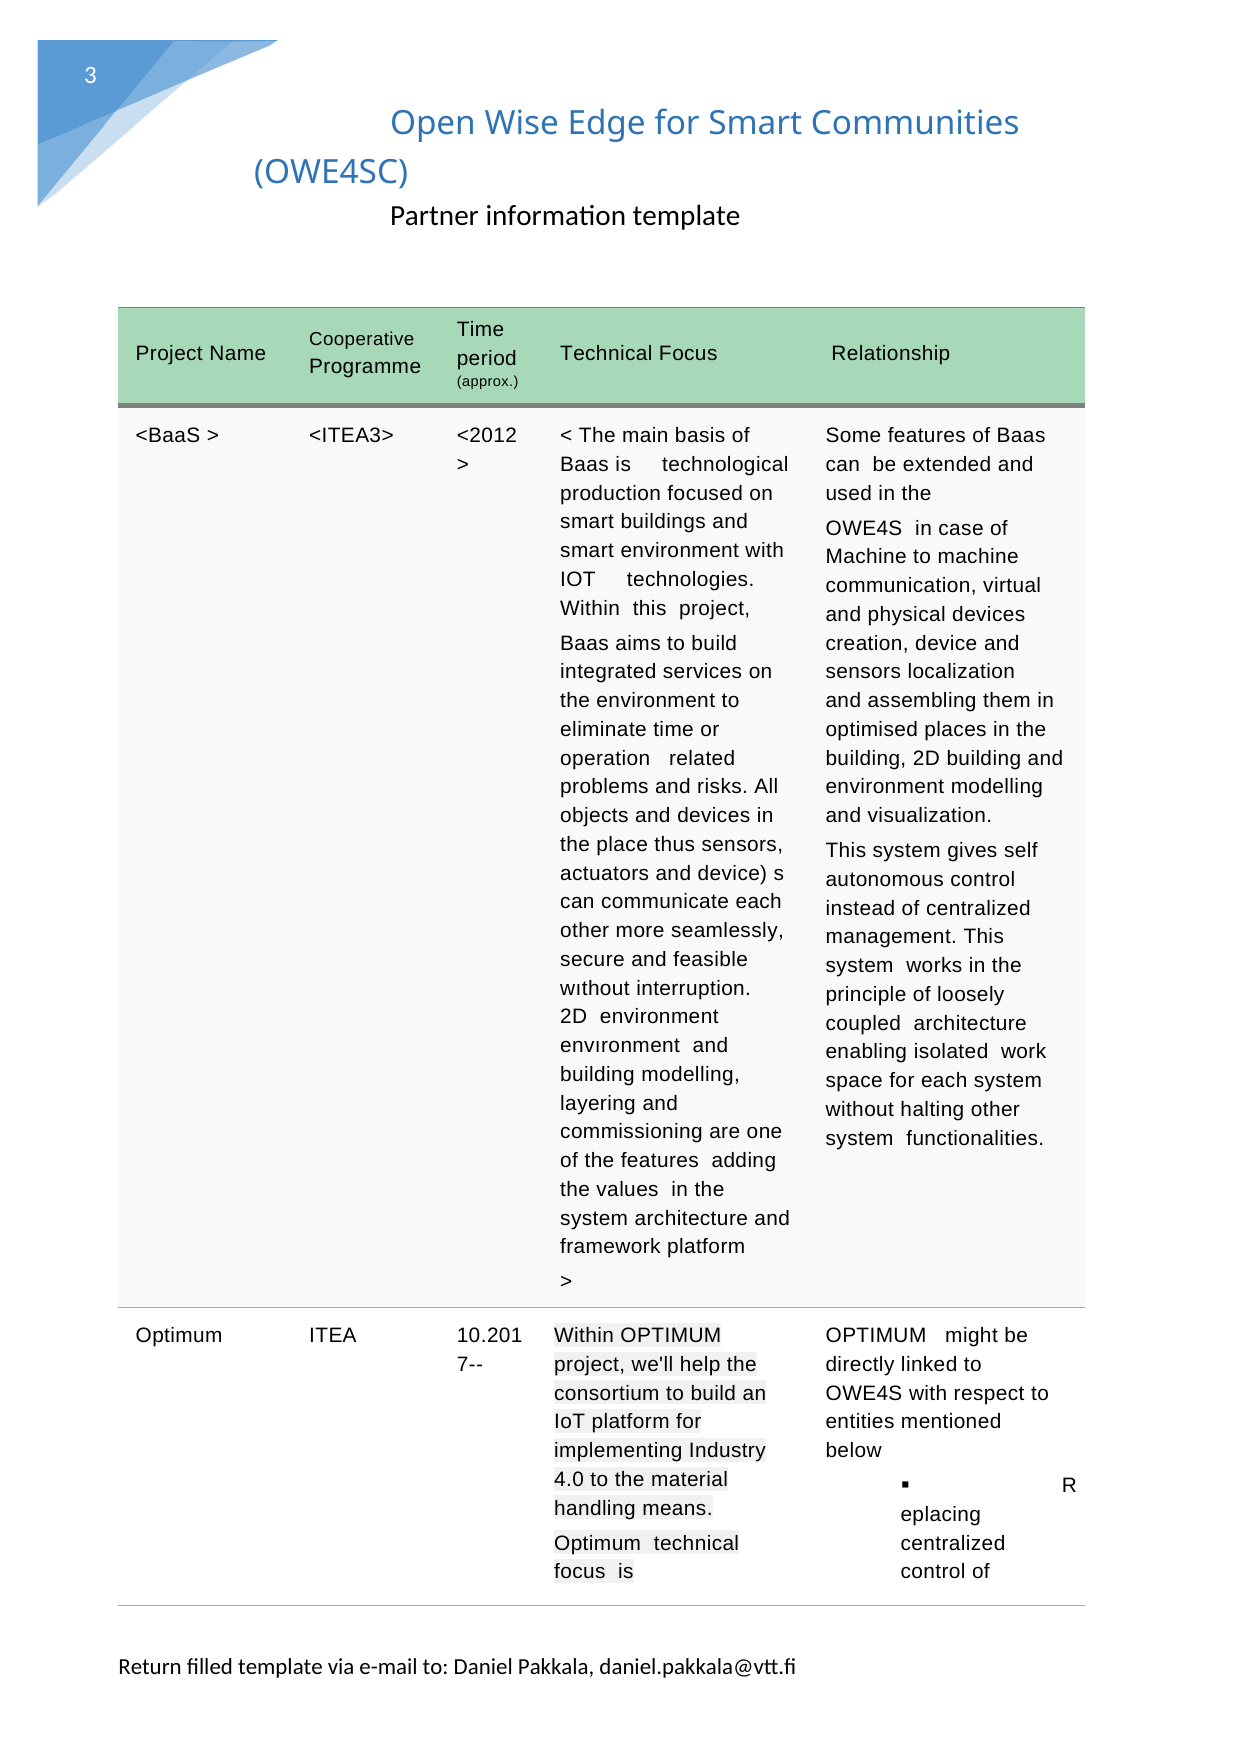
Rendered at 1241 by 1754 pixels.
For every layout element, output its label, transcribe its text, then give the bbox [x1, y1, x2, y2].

table_cell Optimum [118, 1308, 292, 1605]
table_header Cooperative Programme [292, 308, 439, 403]
picture [37, 41, 279, 210]
table_header Relationship [814, 308, 1085, 403]
table_header Project Name [118, 308, 292, 403]
table_cell < The main basis of Baas is technological production focused on smart buildings and smart environment with IOT technologies. Within this project, Baas aims to build integrated services on the environment to eliminate time or operation related problems and risks. All objects and devices in the place thus sensors, actuators and device) s can communicate each other more seamlessly, secure and feasible wıthout interruption. 2D environment envıronment and building modelling, layering and commissioning are one of the features adding the values in the system architecture and framework platform > [543, 408, 814, 1307]
table_cell ITEA [292, 1308, 439, 1605]
picture [269, 162, 279, 181]
table_header Technical Focus [543, 308, 814, 403]
table_cell <2012> [439, 408, 543, 1307]
table_cell <BaaS > [118, 408, 292, 1307]
table_cell 10.2017-- [439, 1308, 543, 1605]
table_cell Some features of Baas can be extended and used in the OWE4S in case of Machine to machine communication, virtual and physical devices creation, device and sensors localization and assembling them in optimised places in the building, 2D building and environment modelling and visualization. This system gives self autonomous control instead of centralized management. This system works in the principle of loosely coupled architecture enabling isolated work space for each system without halting other system functionalities. [814, 408, 1085, 1307]
table_cell <ITEA3> [292, 408, 439, 1307]
table_header Time period (approx.) [439, 308, 543, 403]
